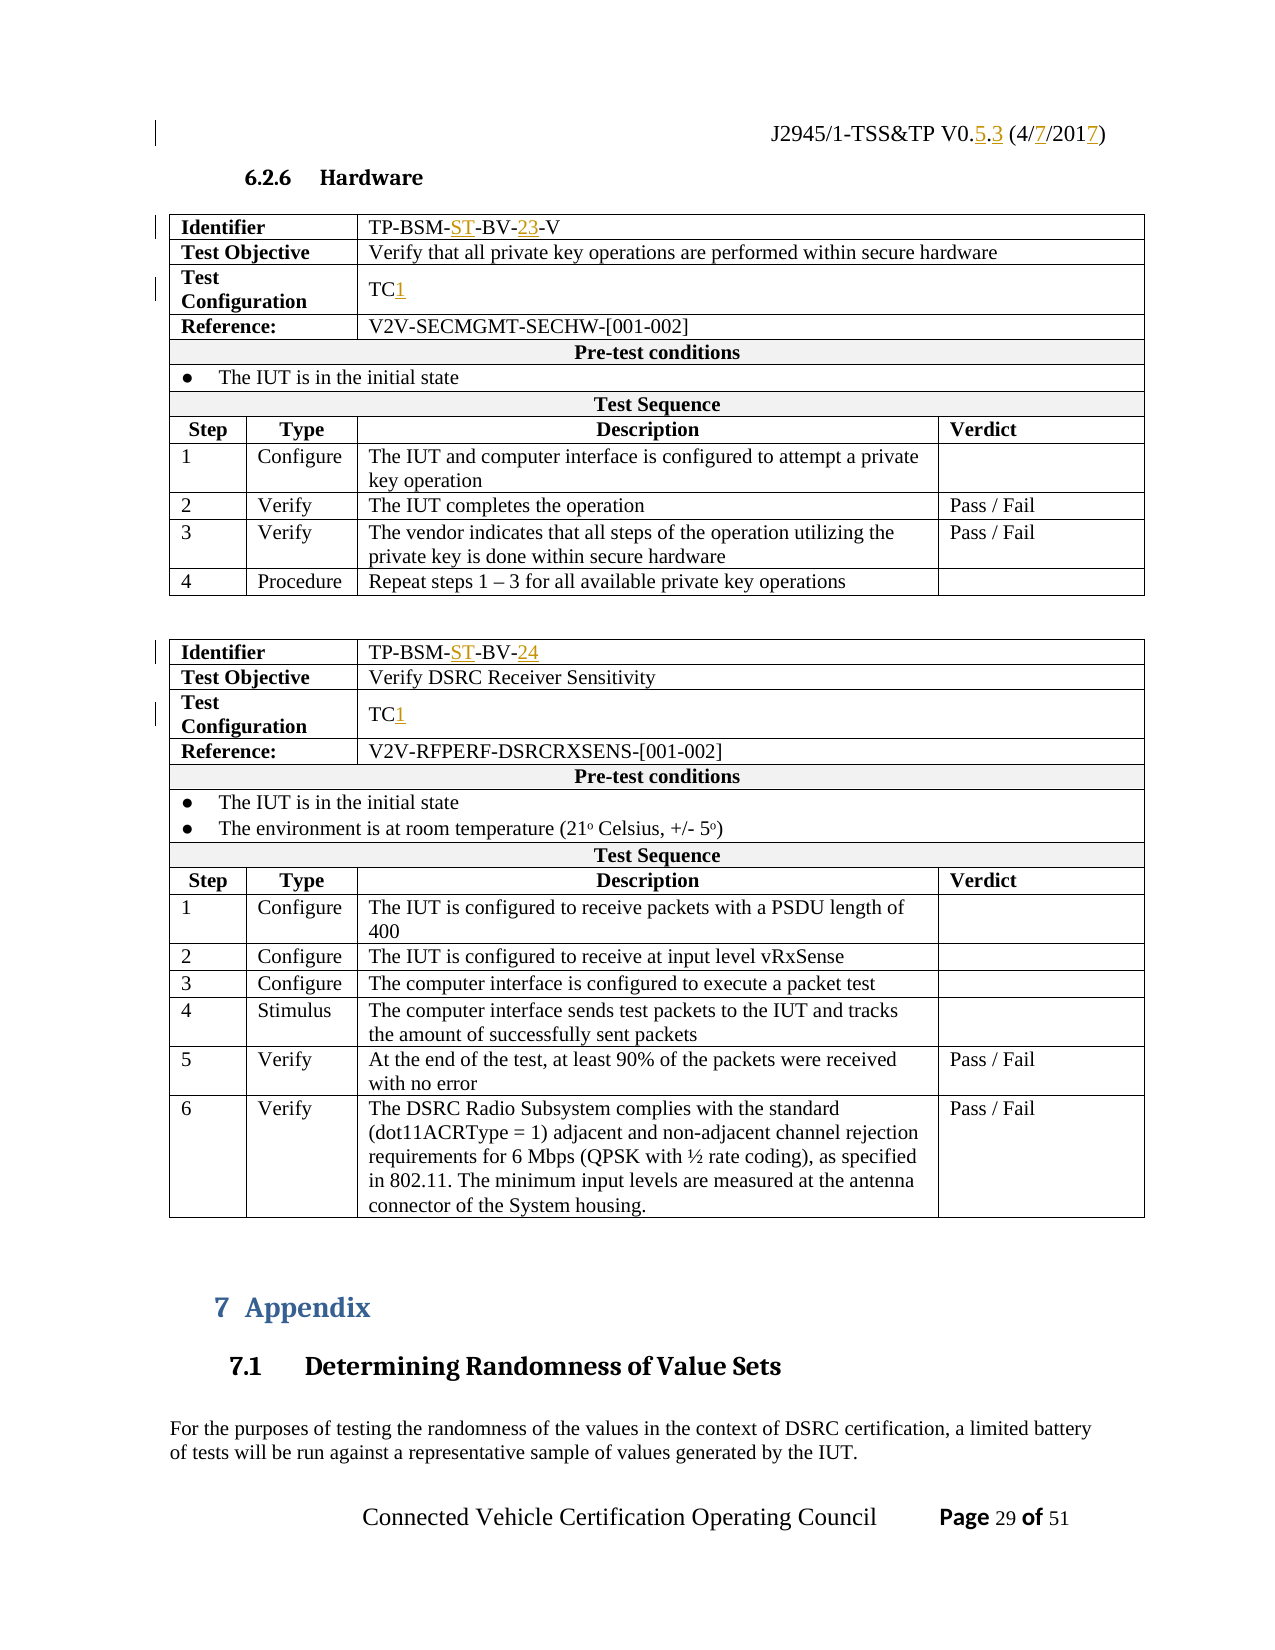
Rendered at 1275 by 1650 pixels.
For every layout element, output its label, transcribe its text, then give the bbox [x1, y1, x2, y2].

table_header TP-BSM--BV- [358, 640, 1144, 664]
table_cell Verify DSRC Receiver Sensitivity [358, 665, 1144, 689]
table_cell Repeat steps 1 – 3 for all available private key operations [358, 569, 938, 595]
table_cell The vendor indicates that all steps of the operation utilizing the private key is done within secure hardware [358, 520, 938, 568]
table_cell [939, 444, 1144, 492]
table_cell The computer interface is configured to execute a packet test [358, 971, 938, 997]
table_cell [939, 569, 1144, 595]
table_cell Step [170, 868, 246, 894]
table_cell Step [170, 417, 246, 443]
table_cell Reference: [170, 315, 357, 338]
table_cell 3 [170, 520, 246, 568]
table_cell [939, 944, 1144, 970]
table_cell Pass / Fail [939, 1047, 1144, 1095]
table_cell The IUT is in the initial state [170, 365, 1144, 391]
table_cell 1 [170, 895, 246, 943]
table_cell Test Sequence [170, 843, 1144, 867]
table_cell Test Configuration [170, 690, 357, 738]
table_cell 3 [170, 971, 246, 997]
subtitle Appendix [214, 1292, 1106, 1325]
table_cell The computer interface sends test packets to the IUT and tracks the amount of successfully sent packets [358, 998, 938, 1046]
table_header Identifier [170, 640, 357, 664]
table_cell Verify [247, 493, 357, 519]
table_cell 2 [170, 944, 246, 970]
table_cell Configure [247, 895, 357, 943]
table_cell Verdict [939, 417, 1144, 443]
table_cell 4 [170, 569, 246, 595]
table_cell Reference: [170, 739, 357, 763]
table_cell 2 [170, 493, 246, 519]
table_cell Verify [247, 520, 357, 568]
subtitle Hardware [244, 165, 1106, 191]
table_cell Test Sequence [170, 392, 1144, 416]
table_cell [939, 895, 1144, 943]
table_cell The IUT completes the operation [358, 493, 938, 519]
table_cell V2V-RFPERF-DSRCRXSENS-[001-002] [358, 739, 1144, 763]
table_cell Verify [247, 1096, 357, 1217]
table_cell Pass / Fail [939, 520, 1144, 568]
subtitle Determining Randomness of Value Sets [229, 1351, 1106, 1382]
table_cell The IUT is in the initial state The environment is at room temperature (21ᵒ Celsius, +/- 5ᵒ) [170, 790, 1144, 842]
table_cell Verify [247, 1047, 357, 1095]
table_header Identifier [170, 215, 357, 239]
table_cell Description [358, 868, 938, 894]
table_cell The IUT and computer interface is configured to attempt a private key operation [358, 444, 938, 492]
table_cell Type [247, 868, 357, 894]
table_cell TC [358, 690, 1144, 738]
table_cell Configure [247, 944, 357, 970]
table_cell At the end of the test, at least 90% of the packets were received with no error [358, 1047, 938, 1095]
table_cell Configure [247, 971, 357, 997]
text For the purposes of testing the randomness of the values in the context of DSRC certification, a limited battery of tests will be run against a representative sample of values generated by the IUT. [169, 1416, 1106, 1464]
table_cell 1 [170, 444, 246, 492]
table_header TP-BSM--BV--V [358, 215, 1144, 239]
table_cell Stimulus [247, 998, 357, 1046]
table_cell [939, 998, 1144, 1046]
table_cell Test Configuration [170, 265, 357, 313]
table_cell 4 [170, 998, 246, 1046]
table_cell 6 [170, 1096, 246, 1217]
table_cell Pre-test conditions [170, 340, 1144, 364]
table_cell The IUT is configured to receive packets with a PSDU length of 400 [358, 895, 938, 943]
table_cell Pass / Fail [939, 493, 1144, 519]
table_cell Test Objective [170, 665, 357, 689]
table_cell Pre-test conditions [170, 765, 1144, 788]
table_cell V2V-SECMGMT-SECHW-[001-002] [358, 315, 1144, 338]
table_cell The IUT is configured to receive at input level vRxSense [358, 944, 938, 970]
table_cell Verify that all private key operations are performed within secure hardware [358, 240, 1144, 264]
table_cell Verdict [939, 868, 1144, 894]
table_cell TC [358, 265, 1144, 313]
table_cell Configure [247, 444, 357, 492]
table_cell Pass / Fail [939, 1096, 1144, 1217]
table_cell Type [247, 417, 357, 443]
table_cell The DSRC Radio Subsystem complies with the standard (dot11ACRType = 1) adjacent and non-adjacent channel rejection requirements for 6 Mbps (QPSK with ½ rate coding), as specified in 802.11. The minimum input levels are measured at the antenna connector of the System housing. [358, 1096, 938, 1217]
table_cell Procedure [247, 569, 357, 595]
table_cell Test Objective [170, 240, 357, 264]
table_cell 5 [170, 1047, 246, 1095]
table_cell Description [358, 417, 938, 443]
table_cell [939, 971, 1144, 997]
